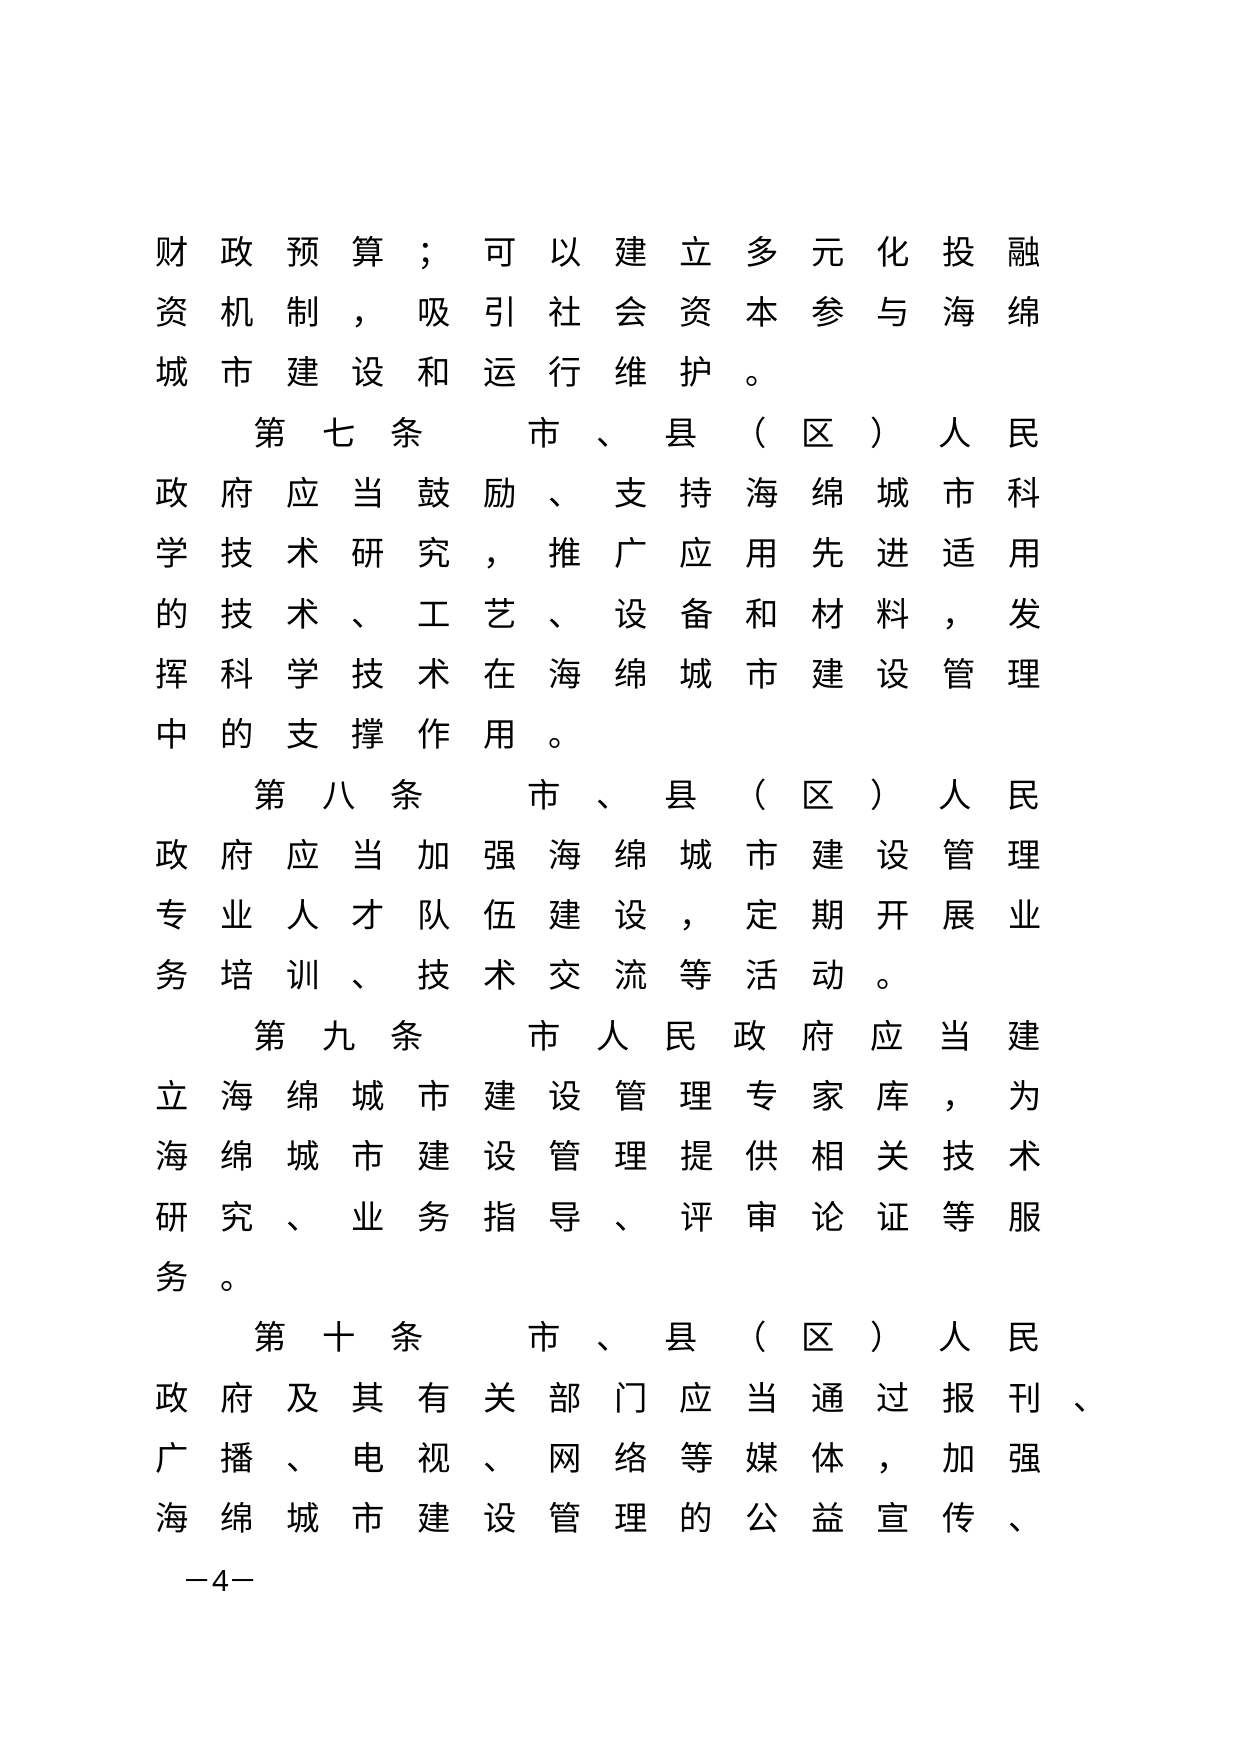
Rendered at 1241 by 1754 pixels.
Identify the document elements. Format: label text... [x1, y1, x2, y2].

text 第九条 市人民政府应当建立海绵城市建设管理专家库，为海绵城市建设管理提供相关技术研究、业务指导、评审论证等服务。 [155, 1003, 1073, 1305]
text 第八条 市、县（区）人民政府应当加强海绵城市建设管理专业人才队伍建设，定期开展业务培训、技术交流等活动。 [155, 762, 1073, 1003]
text 第七条 市、县（区）人民政府应当鼓励、支持海绵城市科学技术研究，推广应用先进适用的技术、工艺、设备和材料，发挥科学技术在海绵城市建设管理中的支撑作用。 [155, 400, 1073, 762]
text 第十条 市、县（区）人民政府及其有关部门应当通过报刊、广播、电视、网络等媒体，加强海绵城市建设管理的公益宣传、科普教育和舆论监督，引导公众积极参与海绵城市建设管理。 [155, 1305, 1073, 1546]
text 第六条 市、县（区）人民政府应当加大海绵城市建设管理的资金投入，所需资金纳入本级财政预算；可以建立多元化投融资机制，吸引社会资本参与海绵城市建设和运行维护。 [155, 219, 1073, 400]
